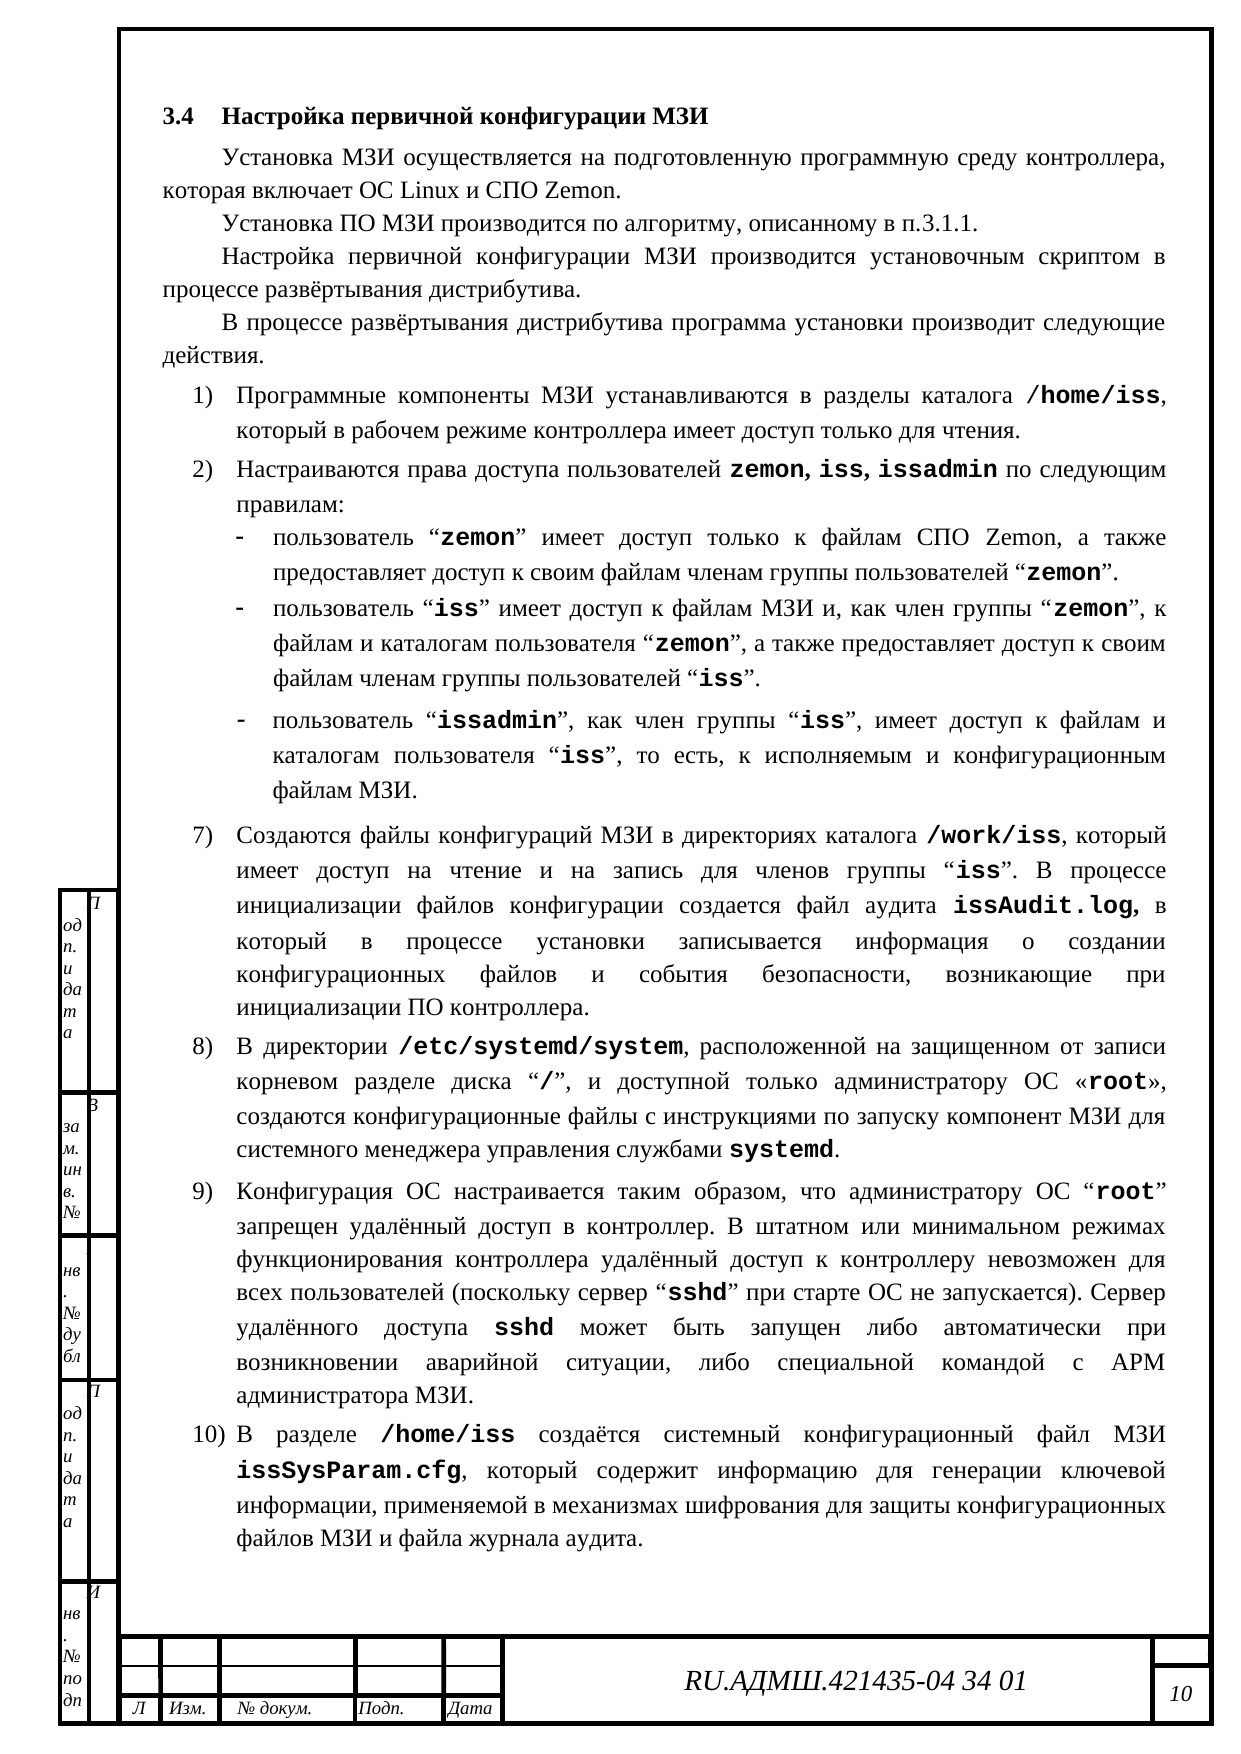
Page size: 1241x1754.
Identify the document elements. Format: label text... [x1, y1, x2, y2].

subtitle Настройка первичной конфигурации МЗИ [162, 101, 1166, 130]
text Настройка первичной конфигурации МЗИ производится установочным скриптом в процессе развёртывания дистрибутива. [162, 241, 1166, 303]
list Конфигурация ОС настраивается таким образом, что администратору ОС “root” запрещен удалённый доступ в контроллер. В штатном или минимальном режимах функционирования контроллера удалённый доступ к контроллеру невозможен для всех пользователей (поскольку сервер “sshd” при старте ОС не запускается). Сервер удалённого доступа sshd может быть запущен либо автоматически при возникновении аварийной ситуации, либо специальной командой с АРМ администратора МЗИ. [192, 1176, 1166, 1409]
text В процессе развёртывания дистрибутива программа установки производит следующие действия. [162, 307, 1166, 369]
text Установка МЗИ осуществляется на подготовленную программную среду контроллера, которая включает ОС Linux и СПО Zemon. [162, 142, 1166, 204]
list Настраиваются права доступа пользователей zemon, iss, issadmin по следующим правилам: [192, 454, 1166, 518]
list пользователь “zemon” имеет доступ только к файлам СПО Zemon, а также предоставляет доступ к своим файлам членам группы пользователей “zemon”. [235, 522, 1166, 588]
list Программные компоненты МЗИ устанавливаются в разделы каталога /home/iss, который в рабочем режиме контроллера имеет доступ только для чтения. [192, 380, 1166, 444]
list Создаются файлы конфигураций МЗИ в директориях каталога /work/iss, который имеет доступ на чтение и на запись для членов группы “iss”. В процессе инициализации файлов конфигурации создается файл аудита issAudit.log, в который в процессе установки записывается информация о создании конфигурационных файлов и события безопасности, возникающие при инициализации ПО контроллера. [192, 820, 1166, 1021]
list В директории /etc/systemd/system, расположенной на защищенном от записи корневом разделе диска “/”, и доступной только администратору ОС «root», создаются конфигурационные файлы с инструкциями по запуску компонент МЗИ для системного менеджера управления службами systemd. [192, 1031, 1166, 1165]
list В разделе /home/iss создаётся системный конфигурационный файл МЗИ issSysParam.cfg, который содержит информацию для генерации ключевой информации, применяемой в механизмах шифрования для защиты конфигурационных файлов МЗИ и файла журнала аудита. [192, 1419, 1166, 1552]
list пользователь “iss” имеет доступ к файлам МЗИ и, как член группы “zemon”, к файлам и каталогам пользователя “zemon”, а также предоставляет доступ к своим файлам членам группы пользователей “iss”. [235, 593, 1166, 694]
list пользователь “issadmin”, как член группы “iss”, имеет доступ к файлам и каталогам пользователя “iss”, то есть, к исполняемым и конфигурационным файлам МЗИ. [235, 705, 1166, 804]
text Установка ПО МЗИ производится по алгоритму, описанному в п.3.1.1. [162, 208, 1166, 237]
